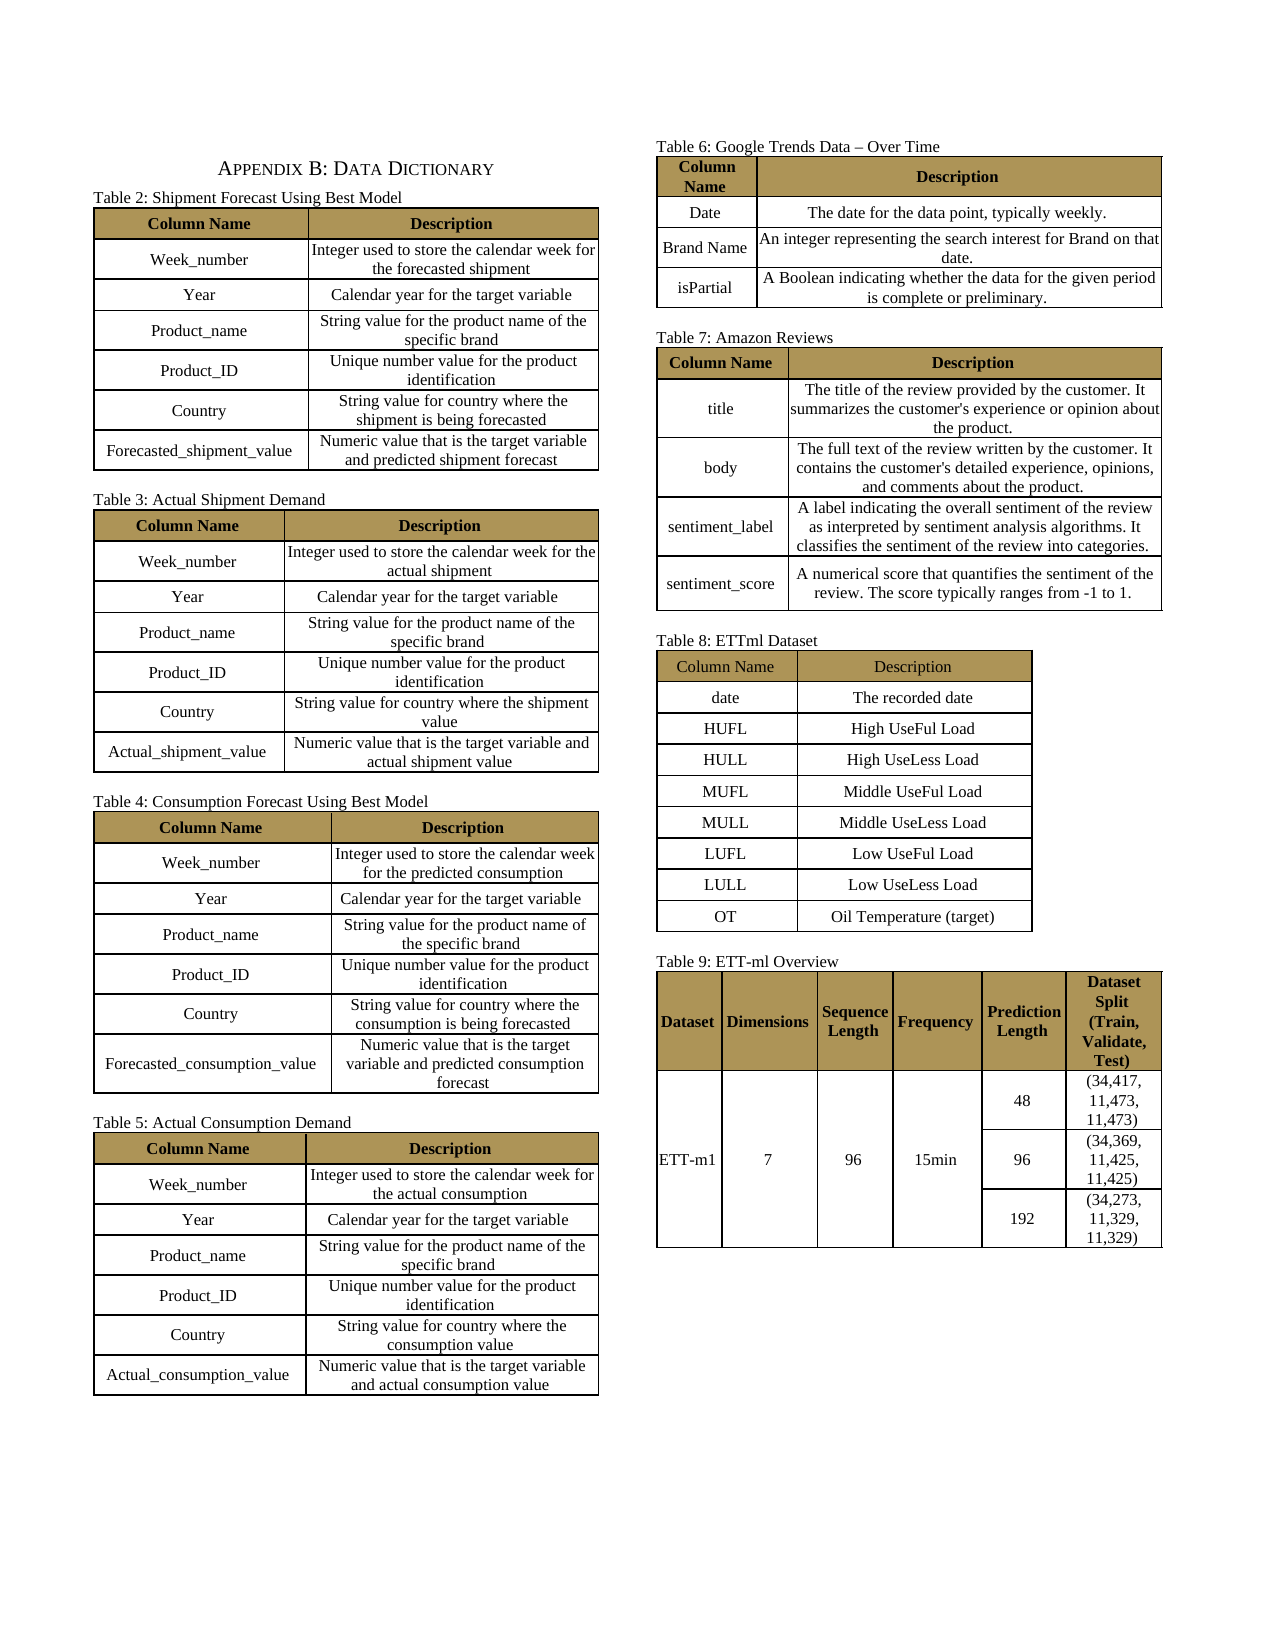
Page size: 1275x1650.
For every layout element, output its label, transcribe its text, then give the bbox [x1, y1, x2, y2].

table_cell 192 [983, 1190, 1065, 1247]
table_cell Forecasted_consumption_value [95, 1035, 331, 1092]
table_cell Integer used to store the calendar week for the predicted consumption [332, 844, 598, 882]
table_cell Product_ID [95, 955, 331, 993]
table_cell HUFL [658, 714, 797, 743]
table_cell Numeric value that is the target variable and actual consumption value [307, 1356, 598, 1394]
text Table 9: ETT-ml Overview [656, 952, 1182, 971]
table_header Sequence Length [818, 972, 892, 1070]
table_cell Week_number [95, 844, 331, 882]
table_cell Brand Name [658, 228, 756, 267]
table_cell Unique number value for the product identification [285, 653, 598, 691]
table_cell The title of the review provided by the customer. It summarizes the customer's experience or opinion about the product. [789, 380, 1161, 437]
table_cell Date [658, 197, 756, 227]
text Table 2: Shipment Forecast Using Best Model [93, 188, 619, 207]
table_cell Product_name [95, 1236, 305, 1274]
table_header Column Name [95, 1133, 306, 1163]
table_cell Product_name [95, 311, 308, 349]
table_cell A numerical score that quantifies the sentiment of the review. The score typically ranges from -1 to 1. [789, 557, 1161, 610]
subtitle Appendix B: Data Dictionary [93, 156, 619, 179]
table_cell High UseFul Load [798, 714, 1031, 743]
table_cell 7 [723, 1071, 817, 1247]
table_cell String value for country where the shipment value [285, 693, 598, 731]
table_cell Country [95, 391, 308, 429]
table_header Column Name [658, 348, 788, 378]
table_cell isPartial [658, 268, 756, 307]
table_cell MUFL [658, 776, 797, 806]
table_cell (34,273, 11,329, 11,329) [1067, 1190, 1161, 1247]
table_cell OT [658, 901, 797, 931]
table_cell Integer used to store the calendar week for the forecasted shipment [309, 240, 598, 278]
table_cell Oil Temperature (target) [798, 901, 1031, 931]
table_cell Unique number value for the product identification [307, 1276, 598, 1314]
table_cell The full text of the review written by the customer. It contains the customer's detailed experience, opinions, and comments about the product. [789, 438, 1161, 496]
table_cell HULL [658, 745, 797, 774]
table_cell String value for country where the consumption value [307, 1316, 598, 1354]
table_cell 96 [983, 1130, 1065, 1188]
table_cell Calendar year for the target variable [307, 1205, 598, 1234]
table_cell 15min [894, 1071, 981, 1247]
table_header Description [309, 209, 598, 238]
table_cell 96 [818, 1071, 892, 1247]
table_cell The date for the data point, typically weekly. [758, 197, 1161, 227]
table_cell Low UseFul Load [798, 839, 1031, 868]
table_cell Middle UseLess Load [798, 807, 1031, 837]
table_header Description [798, 651, 1031, 681]
table_cell Week_number [95, 542, 284, 580]
table_cell Low UseLess Load [798, 870, 1031, 899]
table_cell body [658, 438, 788, 496]
table_header Column Name [95, 812, 331, 842]
table_cell An integer representing the search interest for Brand on that date. [758, 228, 1161, 267]
table_cell String value for the product name of the specific brand [332, 915, 598, 953]
table_cell sentiment_label [658, 498, 788, 555]
table_cell ETT-m1 [658, 1071, 721, 1247]
table_cell Calendar year for the target variable [309, 280, 598, 309]
text Table 5: Actual Consumption Demand [93, 1113, 619, 1132]
table_cell Integer used to store the calendar week for the actual shipment [285, 542, 598, 580]
table_cell String value for the product name of the specific brand [309, 311, 598, 349]
text Table 7: Amazon Reviews [656, 327, 1182, 347]
table_header Description [285, 511, 598, 540]
table_cell (34,417, 11,473, 11,473) [1067, 1071, 1161, 1129]
table_cell Product_ID [95, 351, 308, 389]
table_header Description [332, 812, 598, 842]
table_cell String value for country where the consumption is being forecasted [332, 995, 598, 1033]
table_header Description [789, 348, 1161, 378]
table_cell Product_ID [95, 653, 284, 691]
table_header Prediction Length [983, 972, 1065, 1070]
table_cell title [658, 380, 788, 437]
table_cell Actual_shipment_value [95, 733, 284, 771]
table_cell MULL [658, 807, 797, 837]
table_cell LUFL [658, 839, 797, 868]
table_cell The recorded date [798, 682, 1031, 712]
table_cell String value for the product name of the specific brand [307, 1236, 598, 1274]
table_header Frequency [894, 972, 981, 1070]
table_cell Numeric value that is the target variable and predicted shipment forecast [309, 431, 598, 469]
text Table 6: Google Trends Data – Over Time [656, 137, 1182, 156]
table_cell Product_name [95, 613, 284, 651]
table_header Dimensions [723, 972, 817, 1070]
table_header Column Name [95, 511, 284, 540]
table_cell Unique number value for the product identification [309, 351, 598, 389]
table_cell Numeric value that is the target variable and actual shipment value [285, 733, 598, 771]
table_header Dataset Split [1067, 972, 1161, 1011]
table_cell Actual_consumption_value [95, 1356, 305, 1394]
table_cell (34,369, 11,425, 11,425) [1067, 1130, 1161, 1188]
table_cell 48 [983, 1071, 1065, 1129]
table_cell Middle UseFul Load [798, 776, 1031, 806]
table_cell Year [95, 884, 331, 913]
table_cell A Boolean indicating whether the data for the given period is complete or preliminary. [758, 268, 1161, 307]
table_header Column Name [658, 157, 756, 196]
table_header Description [758, 157, 1161, 196]
table_cell Week_number [95, 1165, 305, 1203]
text Table 3: Actual Shipment Demand [93, 490, 619, 509]
table_cell LULL [658, 870, 797, 899]
table_cell Year [95, 1205, 305, 1234]
table_cell String value for the product name of the specific brand [285, 613, 598, 651]
table_cell Calendar year for the target variable [285, 582, 598, 611]
table_cell Year [95, 582, 284, 611]
table_cell Product_ID [95, 1276, 305, 1314]
table_cell Product_name [95, 915, 331, 953]
table_cell Integer used to store the calendar week for the actual consumption [307, 1165, 598, 1203]
table_header Description [307, 1133, 598, 1163]
table_cell String value for country where the shipment is being forecasted [309, 391, 598, 429]
table_cell Week_number [95, 240, 308, 278]
table_cell Calendar year for the target variable [332, 884, 598, 913]
table_cell Country [95, 1316, 305, 1354]
table_cell Unique number value for the product identification [332, 955, 598, 993]
text Table 8: ETTml Dataset [656, 630, 1182, 649]
table_header Dataset [658, 972, 721, 1070]
table_cell Country [95, 693, 284, 731]
table_cell High UseLess Load [798, 745, 1031, 774]
table_cell Year [95, 280, 308, 309]
table_cell Country [95, 995, 331, 1033]
table_cell A label indicating the overall sentiment of the review as interpreted by sentiment analysis algorithms. It classifies the sentiment of the review into categories. [789, 498, 1161, 555]
table_header Column Name [95, 209, 308, 238]
table_cell date [658, 682, 797, 712]
table_header Column Name [658, 651, 797, 681]
table_cell (Train, Validate, Test) [1067, 1011, 1161, 1070]
table_cell Forecasted_shipment_value [95, 431, 308, 469]
table_cell sentiment_score [658, 557, 788, 610]
text Table 4: Consumption Forecast Using Best Model [93, 792, 619, 811]
table_cell Numeric value that is the target variable and predicted consumption forecast [332, 1035, 598, 1092]
